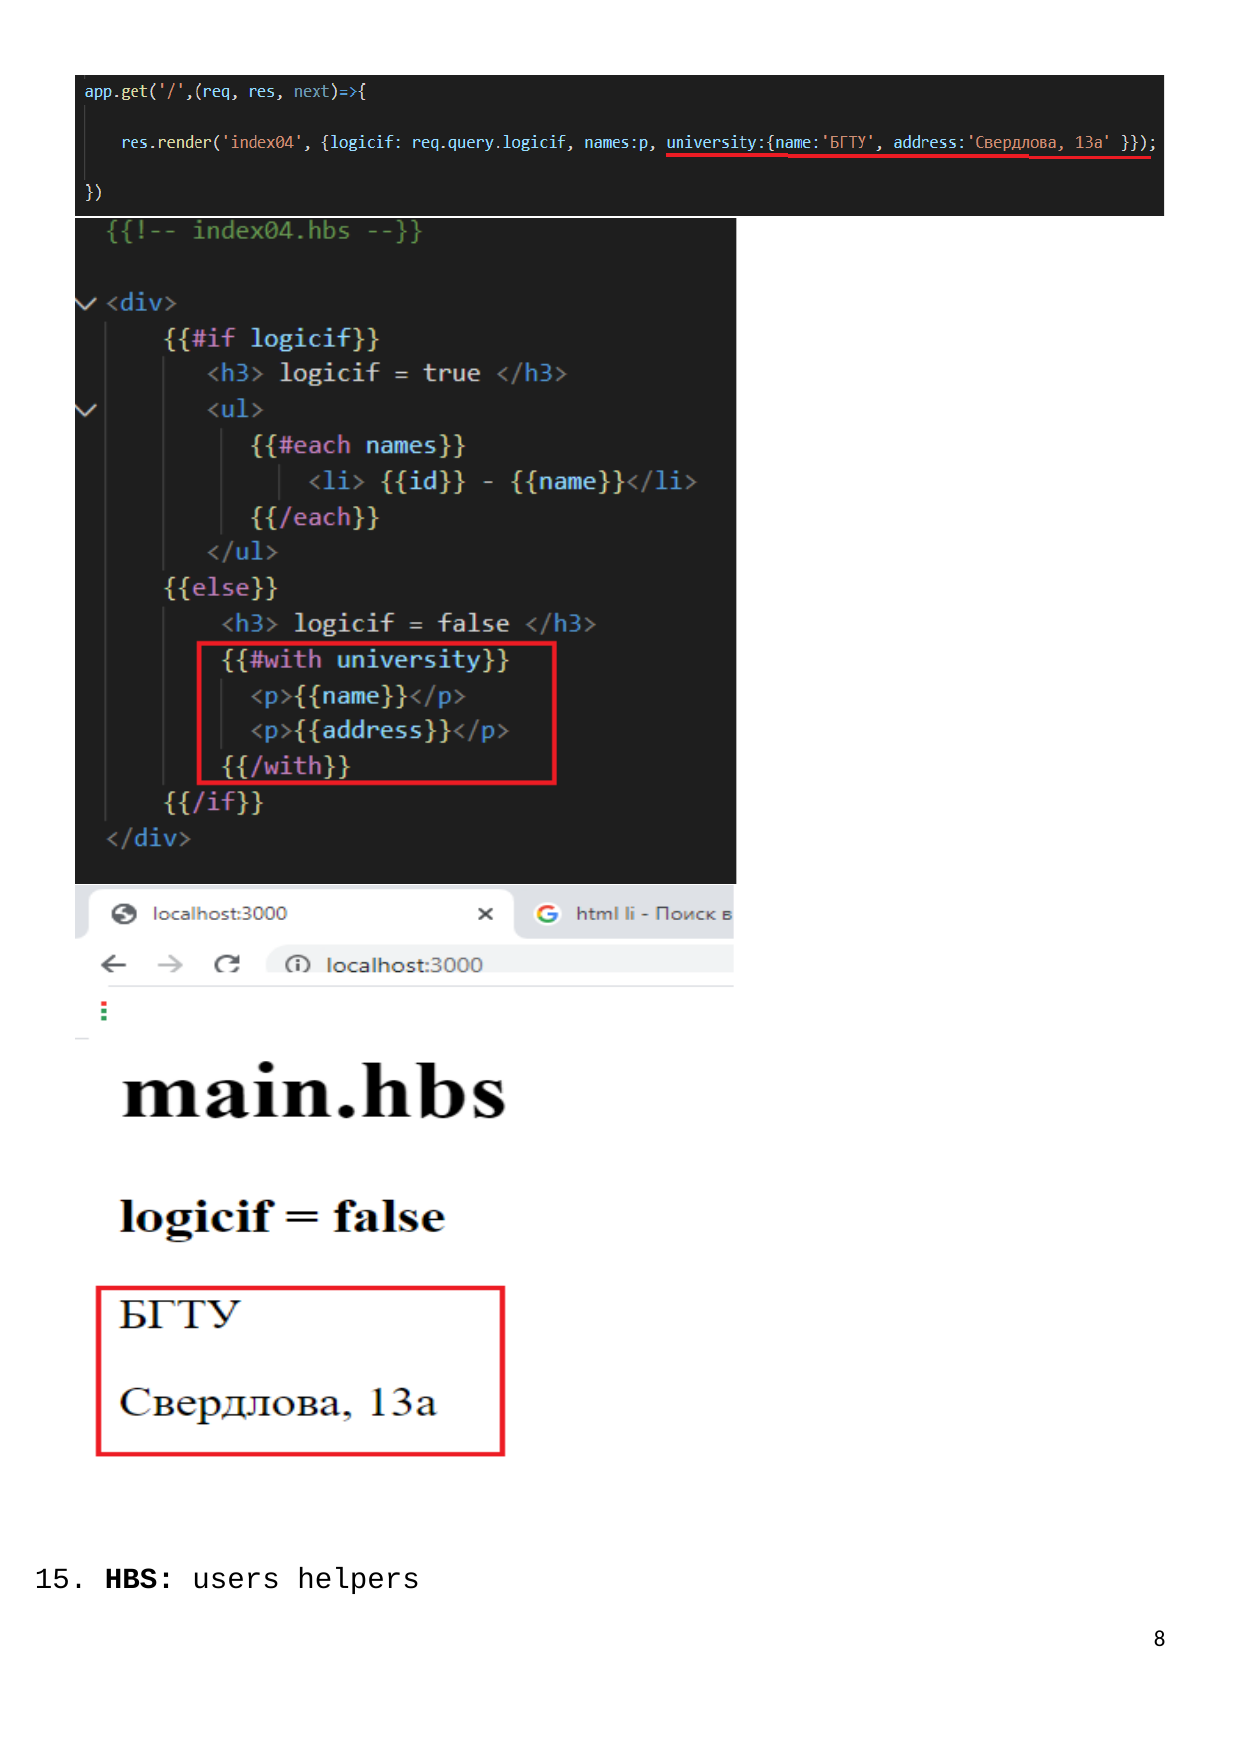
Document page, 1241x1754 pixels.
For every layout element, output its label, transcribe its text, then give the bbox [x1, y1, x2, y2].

picture [75, 218, 737, 884]
picture [75, 885, 734, 1496]
list HBS: users helpers [104, 1564, 1165, 1597]
picture [75, 75, 1165, 216]
